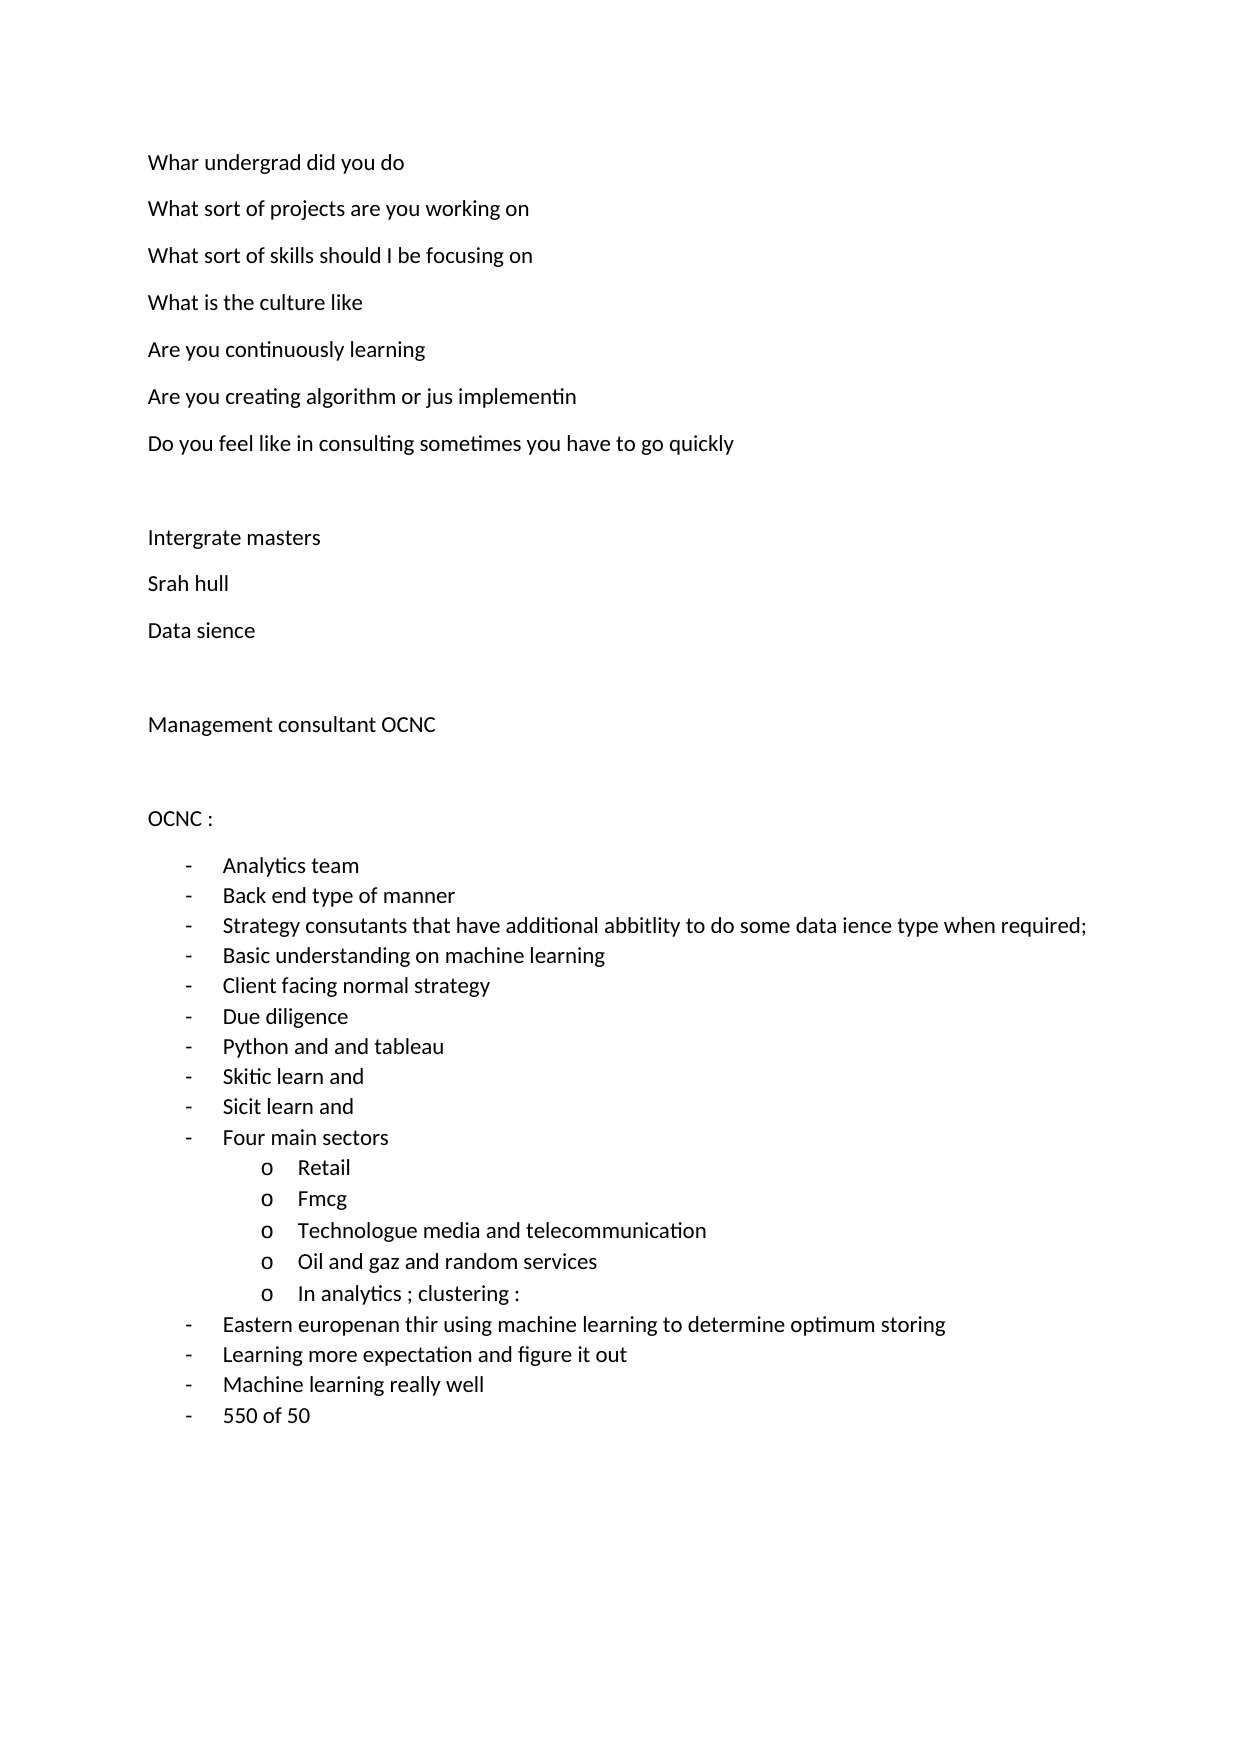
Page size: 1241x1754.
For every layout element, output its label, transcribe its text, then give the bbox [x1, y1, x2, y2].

list Fmcg [260, 1184, 1093, 1213]
text What sort of skills should I be focusing on [148, 241, 1093, 269]
list Python and and tableau [185, 1032, 1093, 1060]
list Client facing normal strategy [185, 972, 1093, 999]
list Technologue media and telecommunication [260, 1216, 1093, 1245]
text What is the culture like [148, 288, 1093, 316]
list Analytics team [185, 851, 1093, 879]
list Sicit learn and [185, 1092, 1093, 1120]
list Learning more expectation and figure it out [185, 1340, 1093, 1368]
list Machine learning really well [185, 1371, 1093, 1398]
list Basic understanding on machine learning [185, 941, 1093, 969]
list Due diligence [185, 1002, 1093, 1030]
list Back end type of manner [185, 881, 1093, 909]
text Management consultant OCNC [148, 710, 1093, 738]
text Intergrate masters [148, 523, 1093, 551]
text Are you creating algorithm or jus implementin [148, 382, 1093, 410]
list Four main sectors [185, 1123, 1093, 1151]
list Strategy consutants that have additional abbitlity to do some data ience type when required; [185, 911, 1093, 939]
text Do you feel like in consulting sometimes you have to go quickly [148, 429, 1093, 457]
list 550 of 50 [185, 1401, 1093, 1429]
text Data sience [148, 616, 1093, 644]
list Oil and gaz and random services [260, 1247, 1093, 1276]
list In analytics ; clustering : [260, 1279, 1093, 1308]
text Srah hull [148, 569, 1093, 597]
text Are you continuously learning [148, 335, 1093, 363]
list Eastern europenan thir using machine learning to determine optimum storing [185, 1310, 1093, 1338]
list Skitic learn and [185, 1062, 1093, 1090]
text Whar undergrad did you do [148, 148, 1093, 176]
text OCNC : [148, 804, 1093, 832]
text What sort of projects are you working on [148, 194, 1093, 222]
list Retail [260, 1153, 1093, 1182]
